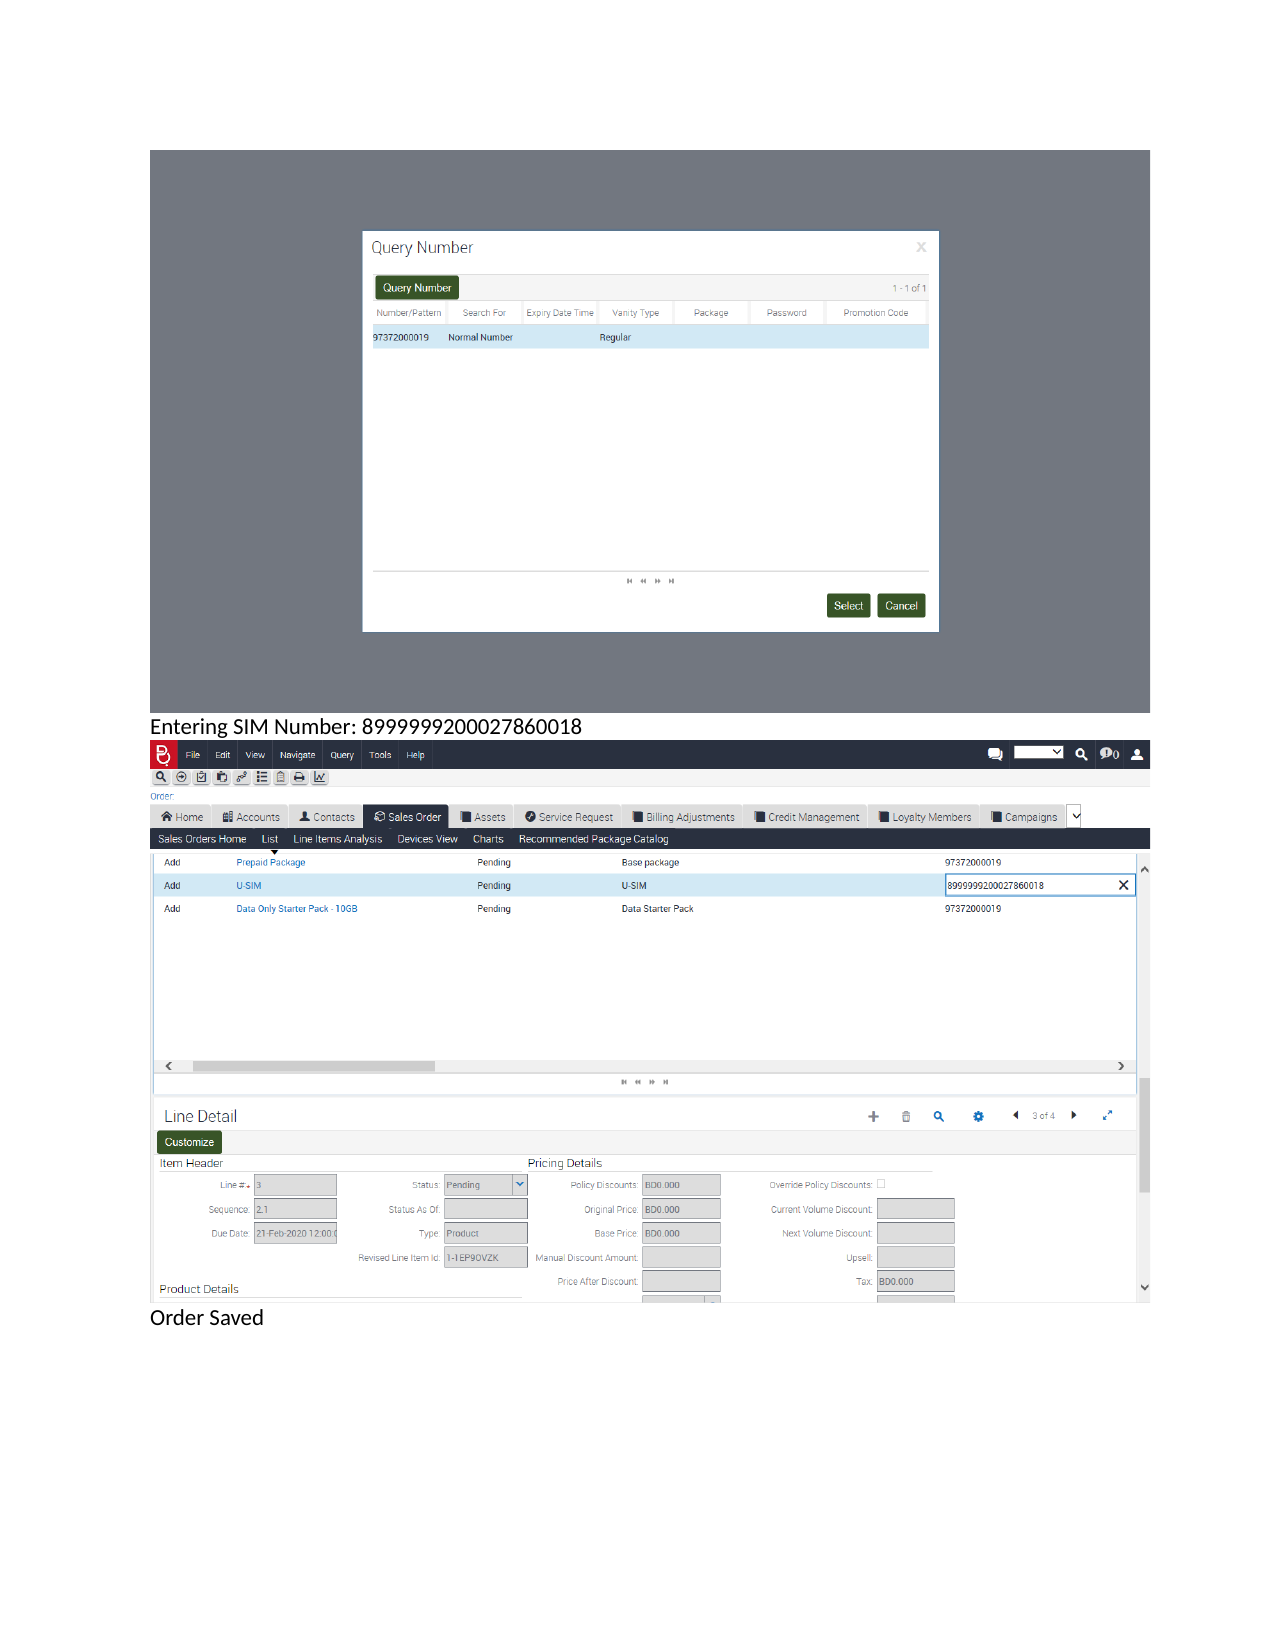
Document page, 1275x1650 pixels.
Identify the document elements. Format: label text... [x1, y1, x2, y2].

picture [150, 150, 1150, 713]
text Entering SIM Number: 8999999200027860018 [150, 713, 1125, 746]
picture [150, 746, 1150, 1309]
text Order Saved [150, 1309, 1125, 1343]
